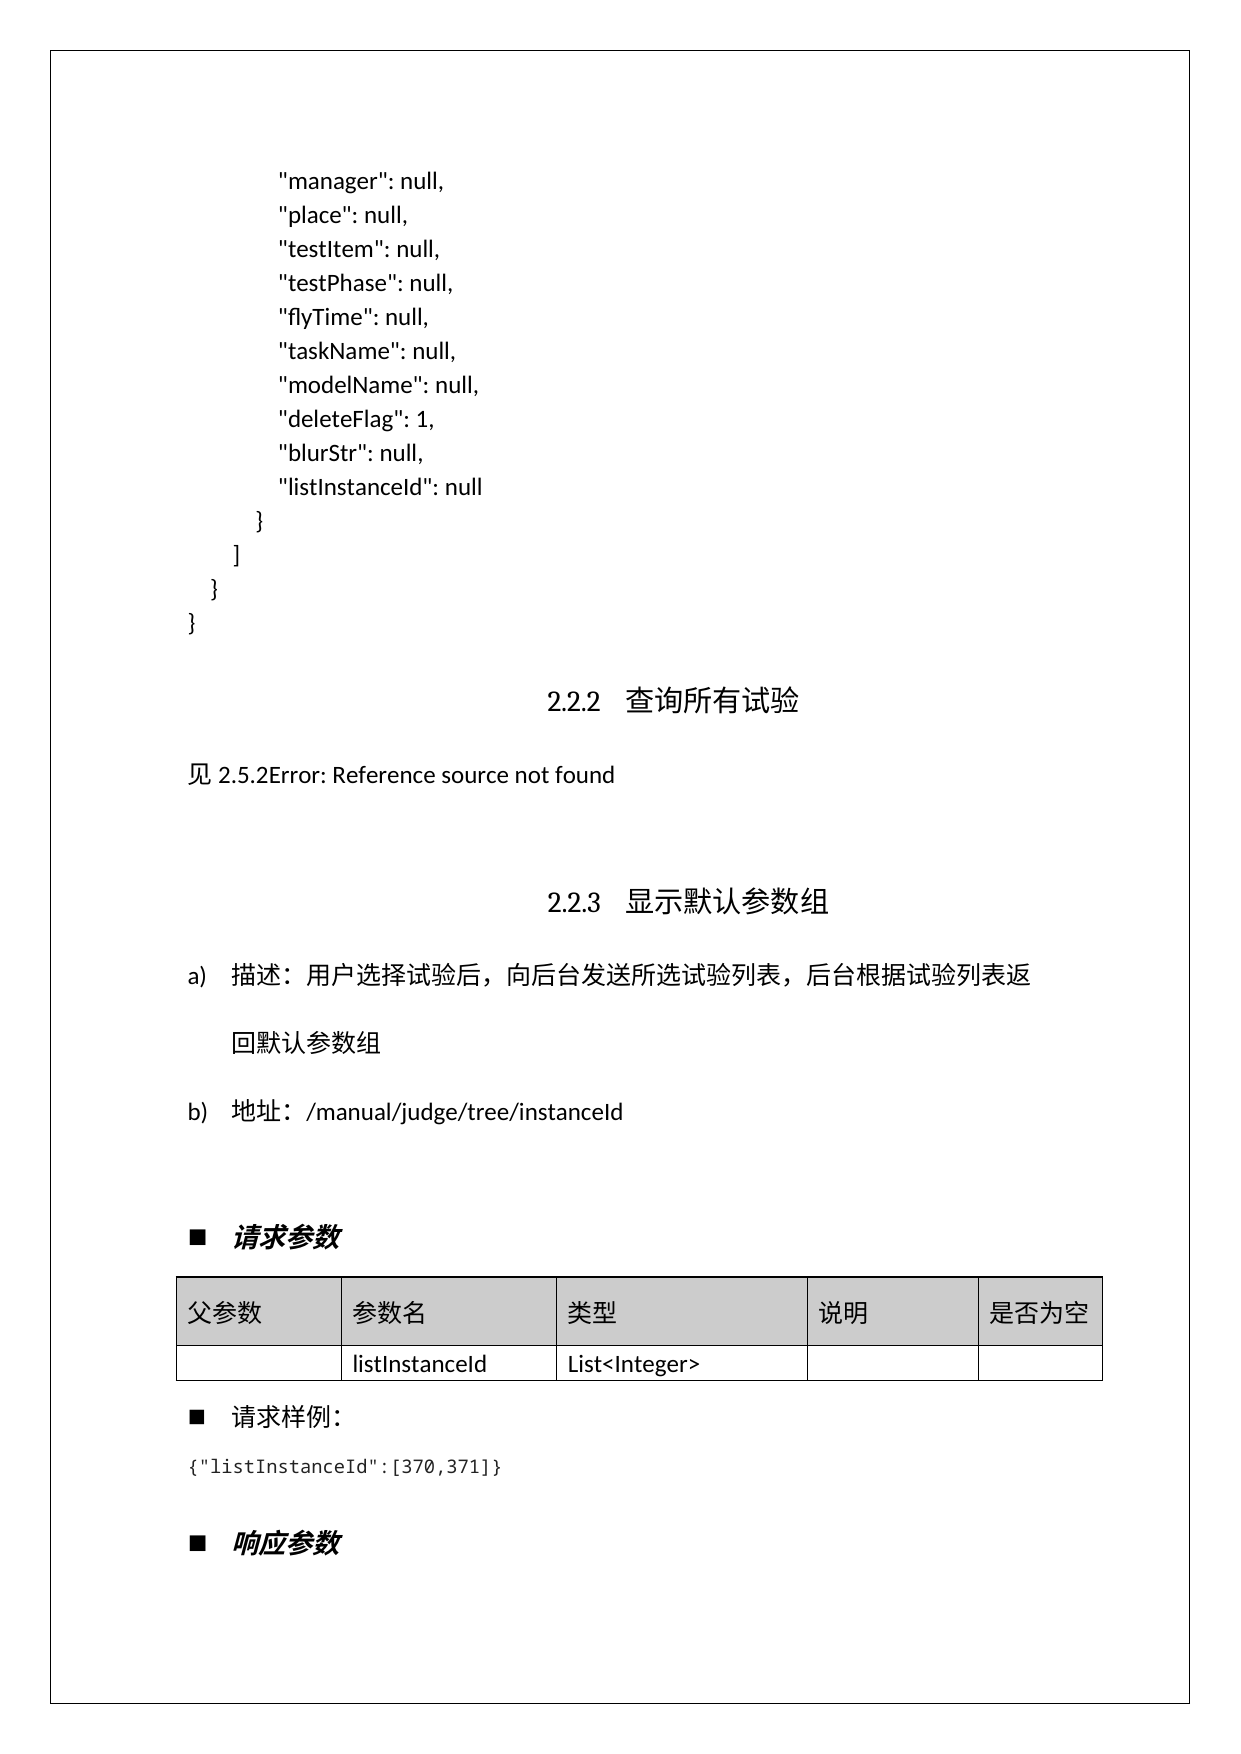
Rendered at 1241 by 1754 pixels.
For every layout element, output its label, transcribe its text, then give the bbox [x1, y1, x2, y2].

text "testPhase": null, [187, 266, 1053, 300]
text "manager": null, [187, 164, 1053, 198]
text ] [187, 537, 1053, 571]
text "testItem": null, [187, 232, 1053, 266]
subtitle 查询所有试验 [583, 664, 1053, 732]
table_cell [808, 1346, 978, 1380]
list 地址：/manual/judge/tree/instanceId [187, 1075, 1053, 1143]
subtitle 请求参数 [187, 1202, 1053, 1270]
subtitle 响应参数 [187, 1508, 1053, 1576]
table_cell [177, 1346, 341, 1380]
text "listInstanceId": null [187, 469, 1053, 503]
text "taskName": null, [187, 334, 1053, 368]
text {"listInstanceId":[370,371]} [187, 1449, 1053, 1483]
text "flyTime": null, [187, 300, 1053, 334]
table_header 说明 [808, 1278, 978, 1345]
text } [187, 571, 1053, 605]
table_header 参数名 [342, 1278, 556, 1345]
text "modelName": null, [187, 368, 1053, 402]
table_header 是否为空 [979, 1278, 1102, 1345]
text } [187, 503, 1053, 537]
text } [187, 605, 1053, 639]
table_header 类型 [557, 1278, 807, 1345]
table_cell List<Integer> [557, 1346, 807, 1380]
list 描述：用户选择试验后，向后台发送所选试验列表，后台根据试验列表返回默认参数组 [187, 939, 1053, 1075]
table_cell listInstanceId [342, 1346, 556, 1380]
subtitle 显示默认参数组 [583, 865, 1053, 933]
table_cell [979, 1346, 1102, 1380]
text "deleteFlag": 1, [187, 402, 1053, 436]
text "place": null, [187, 198, 1053, 232]
table_header 父参数 [177, 1278, 341, 1345]
text "blurStr": null, [187, 436, 1053, 469]
list 请求样例： [187, 1381, 1053, 1449]
